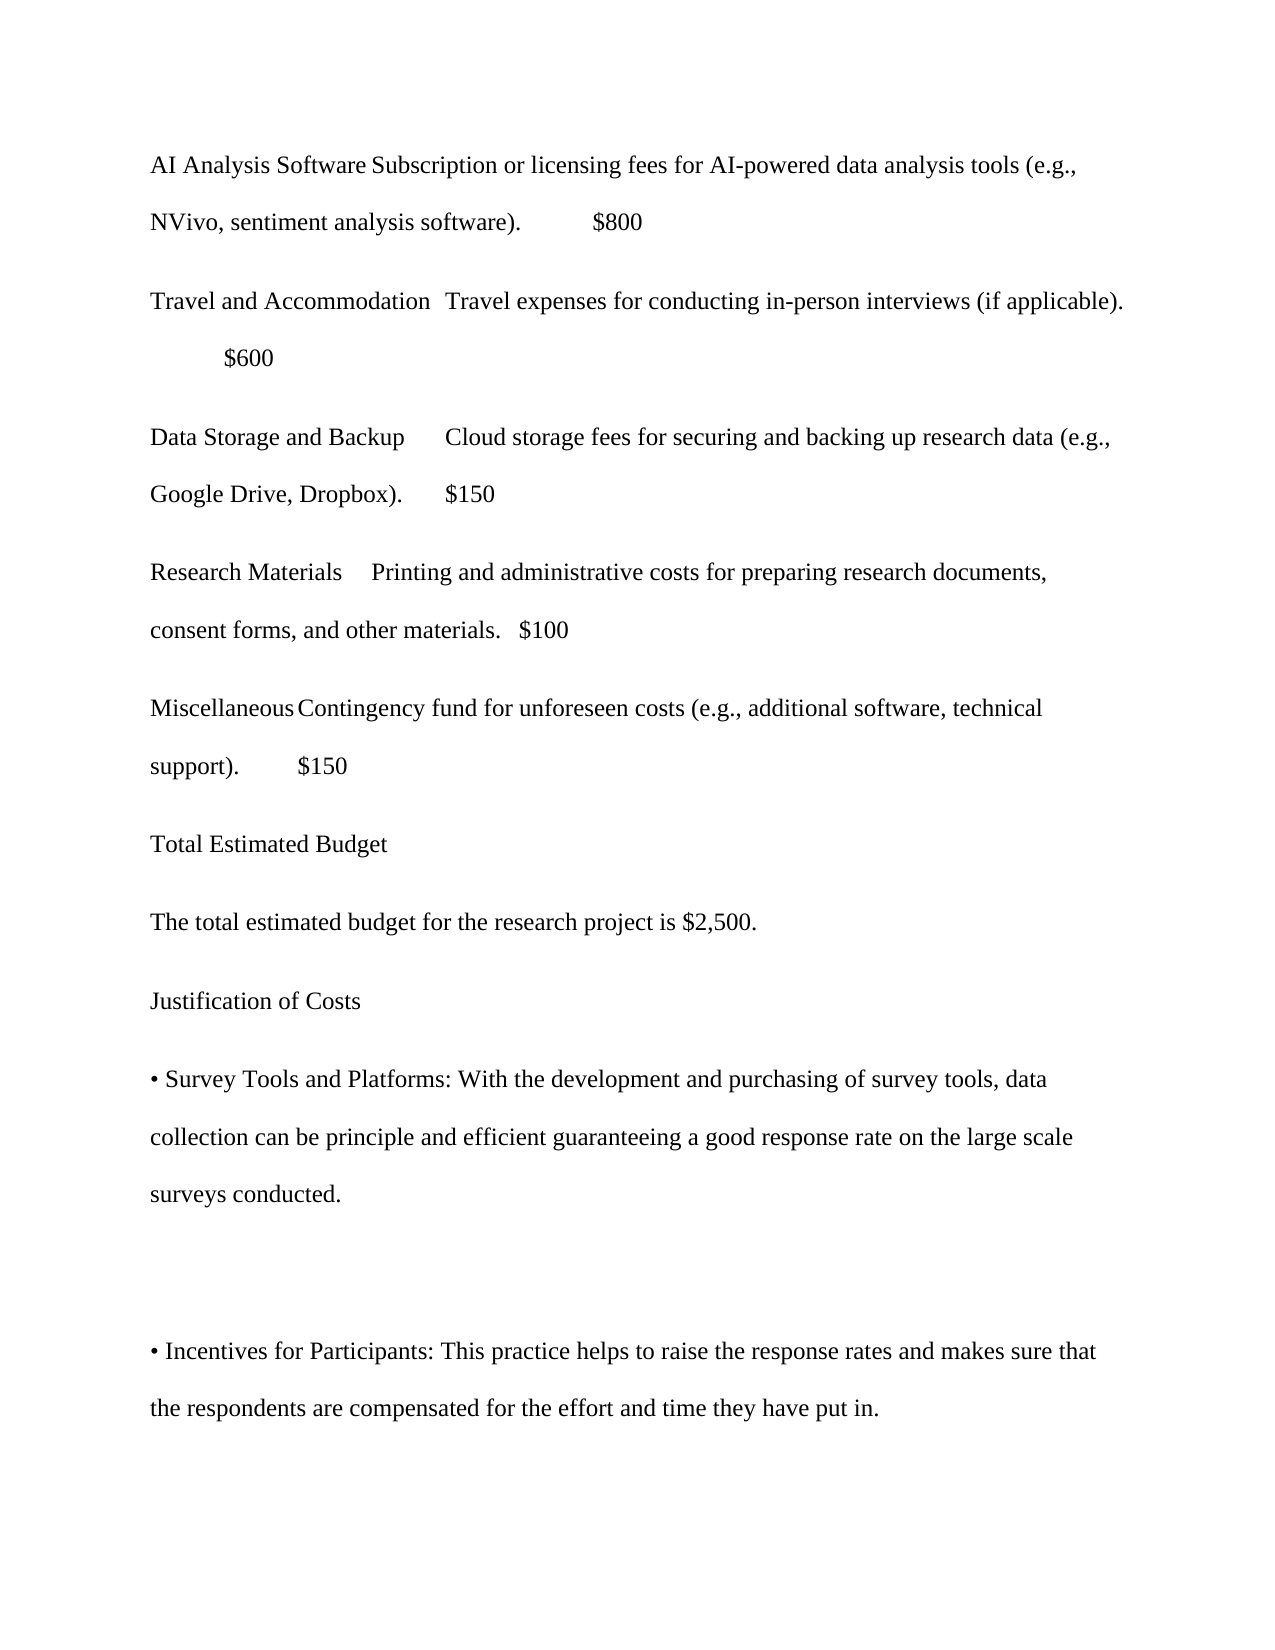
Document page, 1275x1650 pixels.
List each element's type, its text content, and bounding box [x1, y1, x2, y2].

text Justification of Costs [150, 986, 1125, 1014]
text Data Storage and Backup Cloud storage fees for securing and backing up research data (e.g., Google Drive, Dropbox). $150 [150, 422, 1125, 508]
text • Survey Tools and Platforms: With the development and purchasing of survey tools, data collection can be principle and efficient guaranteeing a good response rate on the large scale surveys conducted. [150, 1064, 1125, 1208]
text • Incentives for Participants: This practice helps to raise the response rates and makes sure that the respondents are compensated for the effort and time they have put in. [150, 1336, 1125, 1422]
text Miscellaneous Contingency fund for unforeseen costs (e.g., additional software, technical support). $150 [150, 693, 1125, 779]
text Travel and Accommodation Travel expenses for conducting in-person interviews (if applicable). $600 [150, 286, 1125, 372]
text The total estimated budget for the research project is $2,500. [150, 907, 1125, 936]
text Total Estimated Budget [150, 829, 1125, 858]
text AI Analysis Software Subscription or licensing fees for AI-powered data analysis tools (e.g., NVivo, sentiment analysis software). $800 [150, 150, 1125, 236]
text Research Materials Printing and administrative costs for preparing research documents, consent forms, and other materials. $100 [150, 557, 1125, 644]
